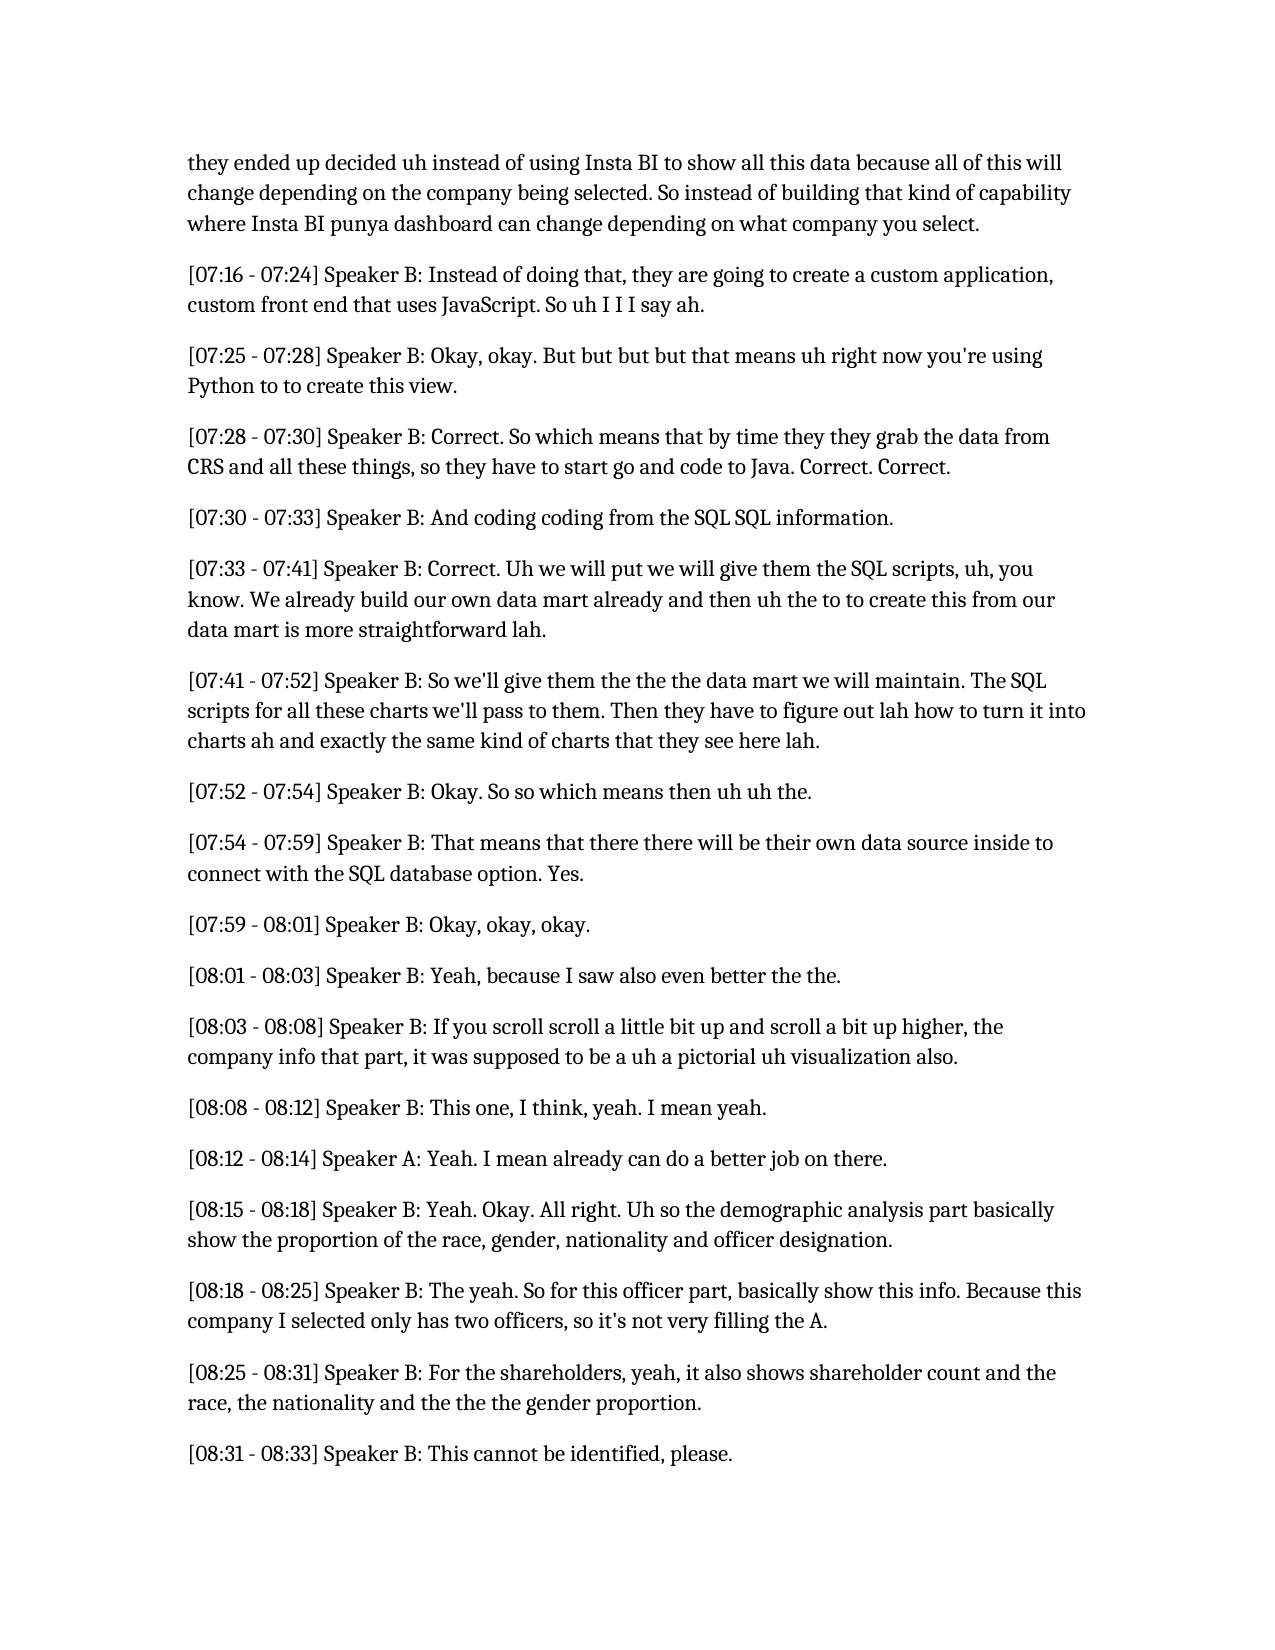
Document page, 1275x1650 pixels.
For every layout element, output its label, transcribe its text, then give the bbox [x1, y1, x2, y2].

text [07:30 - 07:33] Speaker B: And coding coding from the SQL SQL information. [187, 505, 1087, 532]
text [07:25 - 07:28] Speaker B: Okay, okay. But but but but that means uh right now you're using Python to to create this view. [187, 343, 1087, 399]
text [187, 150, 1087, 237]
text [08:01 - 08:03] Speaker B: Yeah, because I saw also even better the the. [187, 962, 1087, 989]
text [08:12 - 08:14] Speaker A: Yeah. I mean already can do a better job on there. [187, 1146, 1087, 1172]
text [07:28 - 07:30] Speaker B: Correct. So which means that by time they they grab the data from CRS and all these things, so they have to start go and code to Java. Correct. Correct. [187, 424, 1087, 481]
text [07:33 - 07:41] Speaker B: Correct. Uh we will put we will give them the SQL scripts, uh, you know. We already build our own data mart already and then uh the to to create this from our data mart is more straightforward lah. [187, 556, 1087, 643]
text [08:18 - 08:25] Speaker B: The yeah. So for this officer part, basically show this info. Because this company I selected only has two officers, so it's not very filling the A. [187, 1278, 1087, 1335]
text [07:59 - 08:01] Speaker B: Okay, okay, okay. [187, 911, 1087, 938]
text [08:03 - 08:08] Speaker B: If you scroll scroll a little bit up and scroll a bit up higher, the company info that part, it was supposed to be a uh a pictorial uh visualization also. [187, 1013, 1087, 1070]
text [07:16 - 07:24] Speaker B: Instead of doing that, they are going to create a custom application, custom front end that uses JavaScript. So uh I I I say ah. [187, 261, 1087, 318]
text [08:15 - 08:18] Speaker B: Yeah. Okay. All right. Uh so the demographic analysis part basically show the proportion of the race, gender, nationality and officer designation. [187, 1197, 1087, 1253]
text [07:52 - 07:54] Speaker B: Okay. So so which means then uh uh the. [187, 779, 1087, 806]
text [08:25 - 08:31] Speaker B: For the shareholders, yeah, it also shows shareholder count and the race, the nationality and the the the gender proportion. [187, 1359, 1087, 1416]
text [07:54 - 07:59] Speaker B: That means that there there will be their own data source inside to connect with the SQL database option. Yes. [187, 830, 1087, 887]
text [07:41 - 07:52] Speaker B: So we'll give them the the the data mart we will maintain. The SQL scripts for all these charts we'll pass to them. Then they have to figure out lah how to turn it into charts ah and exactly the same kind of charts that they see here lah. [187, 668, 1087, 754]
text [08:31 - 08:33] Speaker B: This cannot be identified, please. [187, 1441, 1087, 1467]
text [08:08 - 08:12] Speaker B: This one, I think, yeah. I mean yeah. [187, 1095, 1087, 1121]
